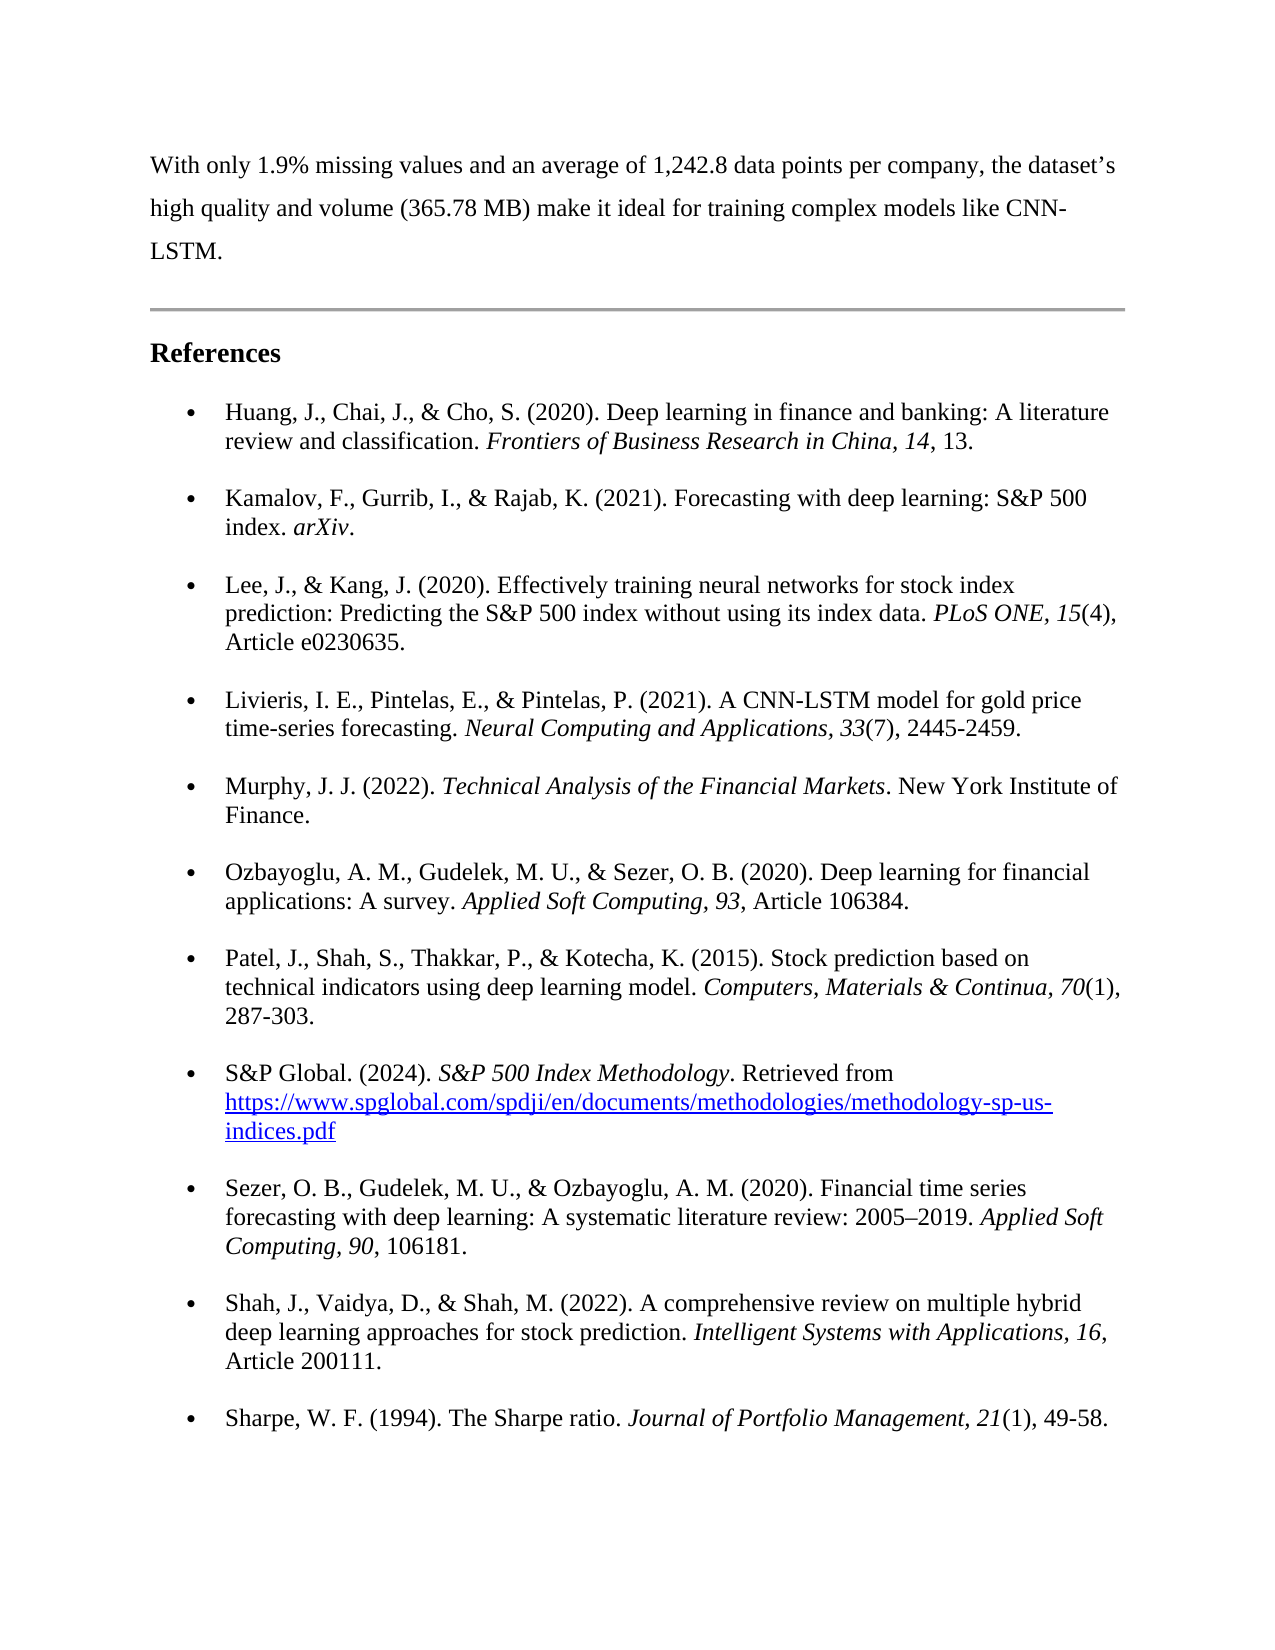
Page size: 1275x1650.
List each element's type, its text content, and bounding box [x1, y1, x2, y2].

list Shah, J., Vaidya, D., & Shah, M. (2022). A comprehensive review on multiple hybrid deep learning approaches for stock prediction. Intelligent Systems with Applications, 16, Article 200111. [187, 1288, 1125, 1375]
list Sharpe, W. F. (1994). The Sharpe ratio. Journal of Portfolio Management, 21(1), 49-58. [187, 1403, 1125, 1432]
list Murphy, J. J. (2022). Technical Analysis of the Financial Markets. New York Institute of Finance. [187, 771, 1125, 828]
list Ozbayoglu, A. M., Gudelek, M. U., & Sezer, O. B. (2020). Deep learning for financial applications: A survey. Applied Soft Computing, 93, Article 106384. [187, 857, 1125, 915]
list Lee, J., & Kang, J. (2020). Effectively training neural networks for stock index prediction: Predicting the S&P 500 index without using its index data. PLoS ONE, 15(4), Article e0230635. [187, 570, 1125, 656]
list Kamalov, F., Gurrib, I., & Rajab, K. (2021). Forecasting with deep learning: S&P 500 index. arXiv. [187, 483, 1125, 541]
list S&P Global. (2024). S&P 500 Index Methodology. Retrieved from https://www.spglobal.com/spdji/en/documents/methodologies/methodology-sp-us-indices.pdf [187, 1058, 1125, 1145]
list Livieris, I. E., Pintelas, E., & Pintelas, P. (2021). A CNN-LSTM model for gold price time-series forecasting. Neural Computing and Applications, 33(7), 2445-2459. [187, 685, 1125, 742]
list Huang, J., Chai, J., & Cho, S. (2020). Deep learning in finance and banking: A literature review and classification. Frontiers of Business Research in China, 14, 13. [187, 397, 1125, 455]
list Sezer, O. B., Gudelek, M. U., & Ozbayoglu, A. M. (2020). Financial time series forecasting with deep learning: A systematic literature review: 2005–2019. Applied Soft Computing, 90, 106181. [187, 1173, 1125, 1260]
text With only 1.9% missing values and an average of 1,242.8 data points per company, the dataset’s high quality and volume (365.78 MB) make it ideal for training complex models like CNN-LSTM. [150, 150, 1125, 265]
list Patel, J., Shah, S., Thakkar, P., & Kotecha, K. (2015). Stock prediction based on technical indicators using deep learning model. Computers, Materials & Continua, 70(1), 287-303. [187, 943, 1125, 1030]
text References [150, 336, 1125, 368]
